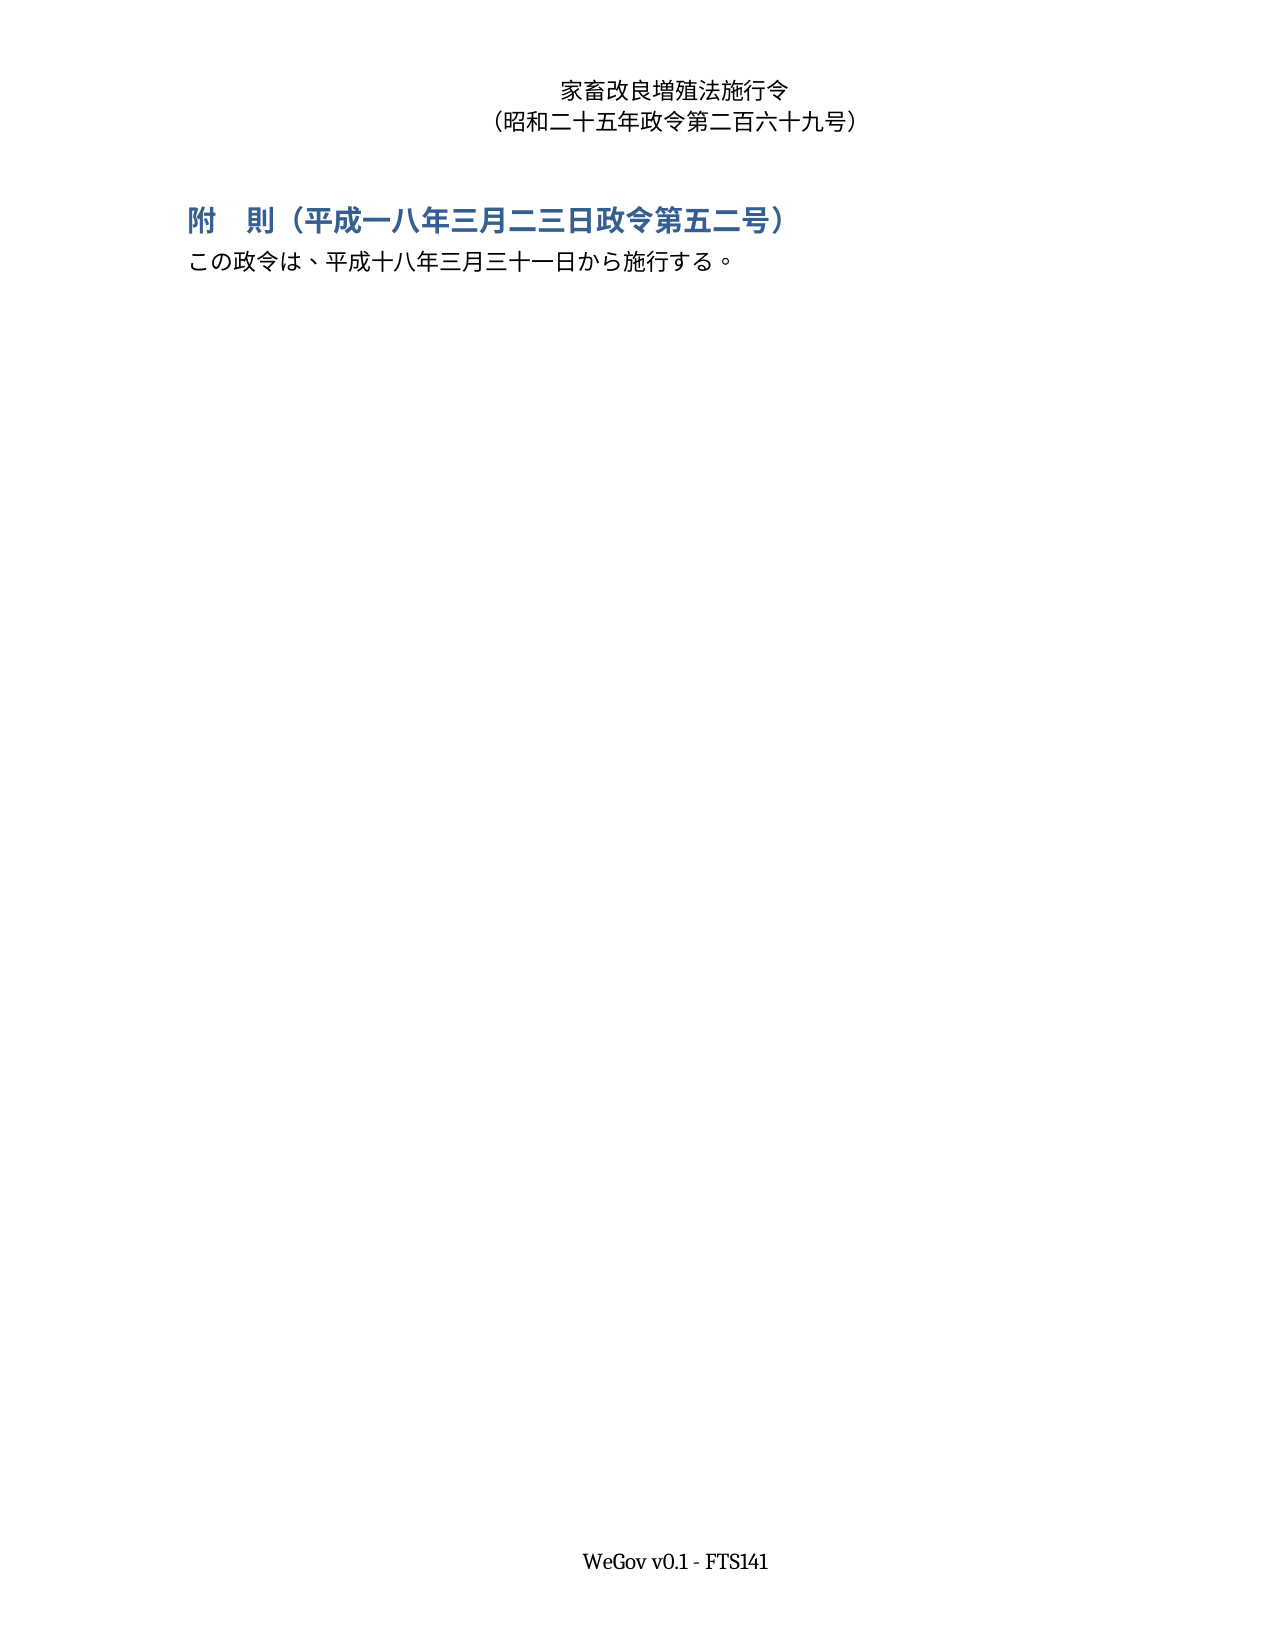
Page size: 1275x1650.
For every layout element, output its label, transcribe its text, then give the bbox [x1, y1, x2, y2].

text この政令は、平成十八年三月三十一日から施行する。 [187, 246, 1087, 277]
subtitle 附 則（平成一八年三月二三日政令第五二号） [187, 200, 1087, 240]
